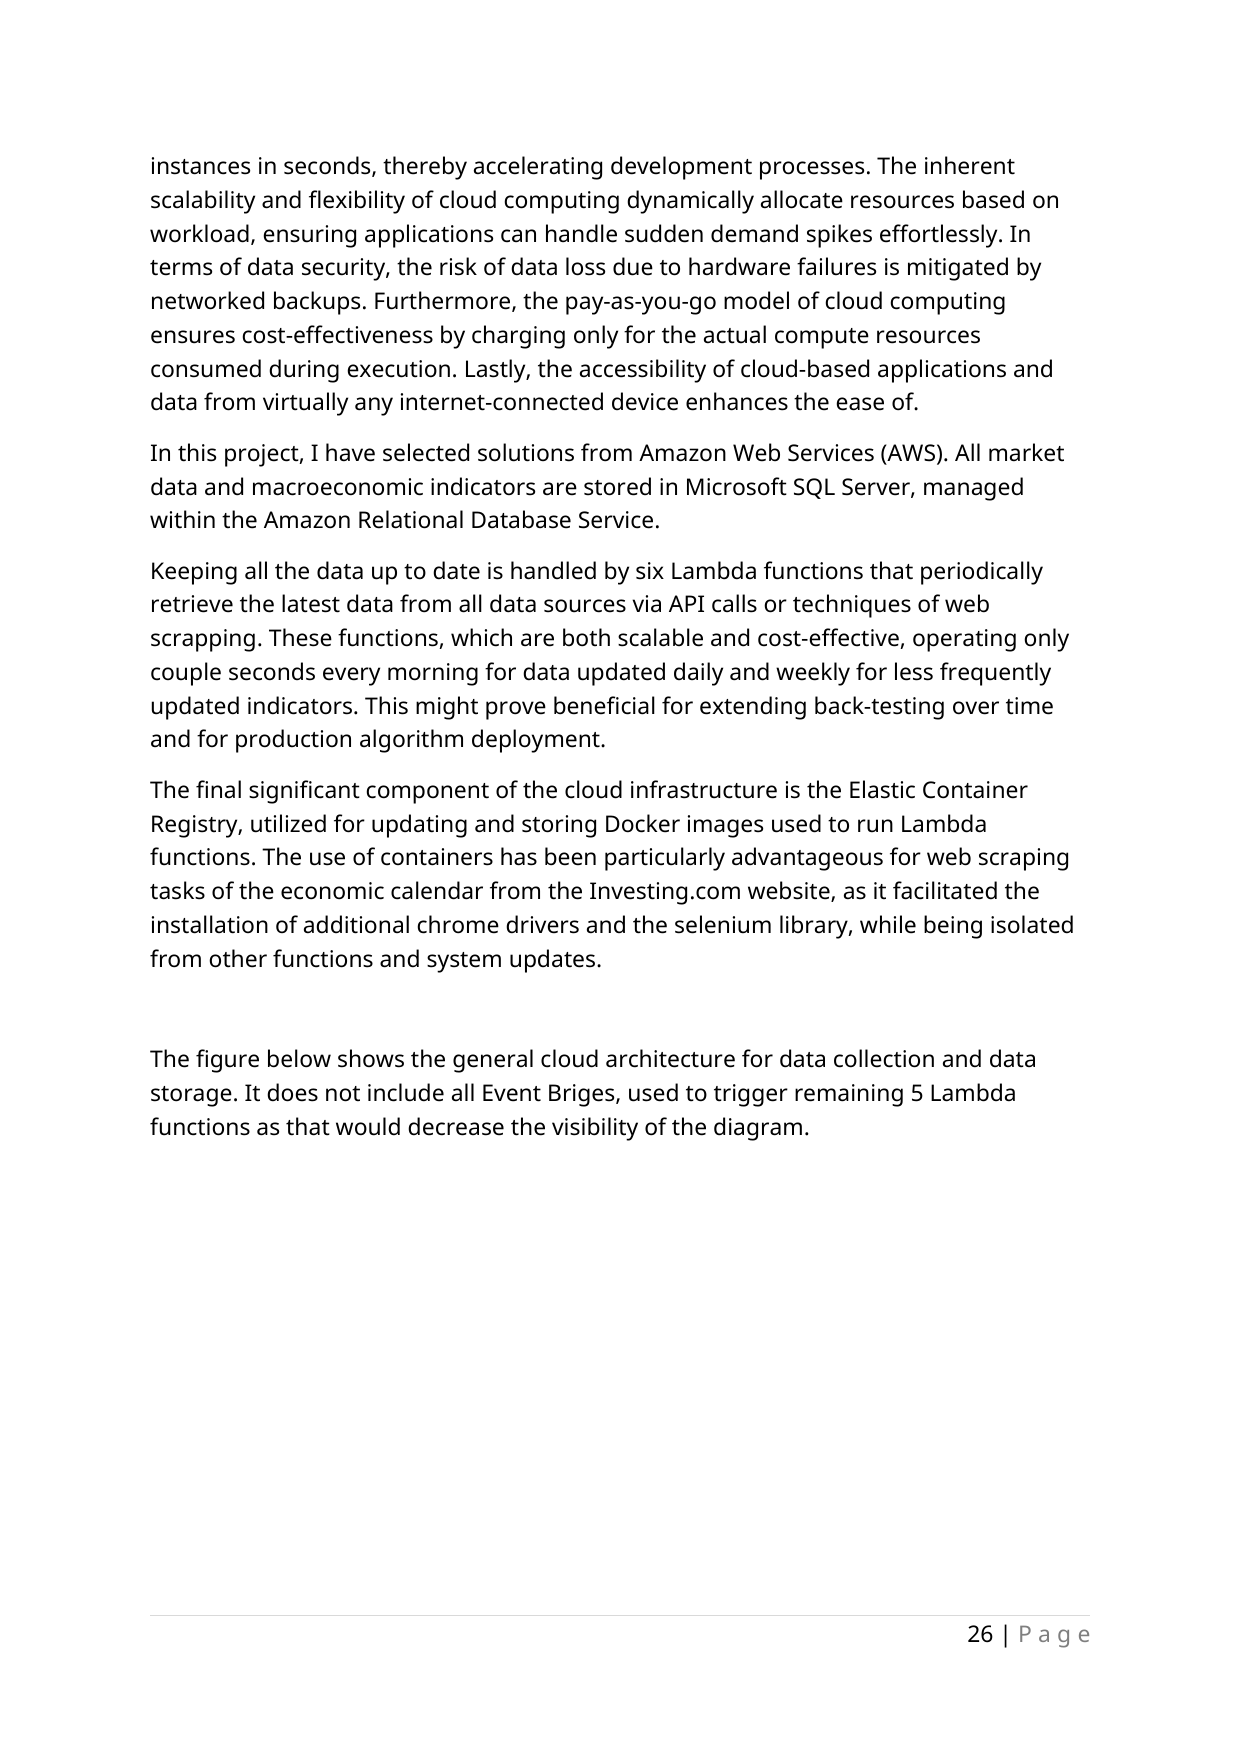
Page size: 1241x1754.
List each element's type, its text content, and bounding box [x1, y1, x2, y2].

text Keeping all the data up to date is handled by six Lambda functions that periodically retrieve the latest data from all data sources via API calls or techniques of web scrapping. These functions, which are both scalable and cost-effective, operating only couple seconds every morning for data updated daily and weekly for less frequently updated indicators. This might prove beneficial for extending back-testing over time and for production algorithm deployment. [150, 554, 1090, 754]
text The figure below shows the general cloud architecture for data collection and data storage. It does not include all Event Briges, used to trigger remaining 5 Lambda functions as that would decrease the visibility of the diagram. [150, 1043, 1090, 1142]
text The final significant component of the cloud infrastructure is the Elastic Container Registry, utilized for updating and storing Docker images used to run Lambda functions. The use of containers has been particularly advantageous for web scraping tasks of the economic calendar from the Investing.com website, as it facilitated the installation of additional chrome drivers and the selenium library, while being isolated from other functions and system updates. [150, 774, 1090, 974]
text In this project, I have selected solutions from Amazon Web Services (AWS). All market data and macroeconomic indicators are stored in Microsoft SQL Server, managed within the Amazon Relational Database Service. [150, 437, 1090, 535]
